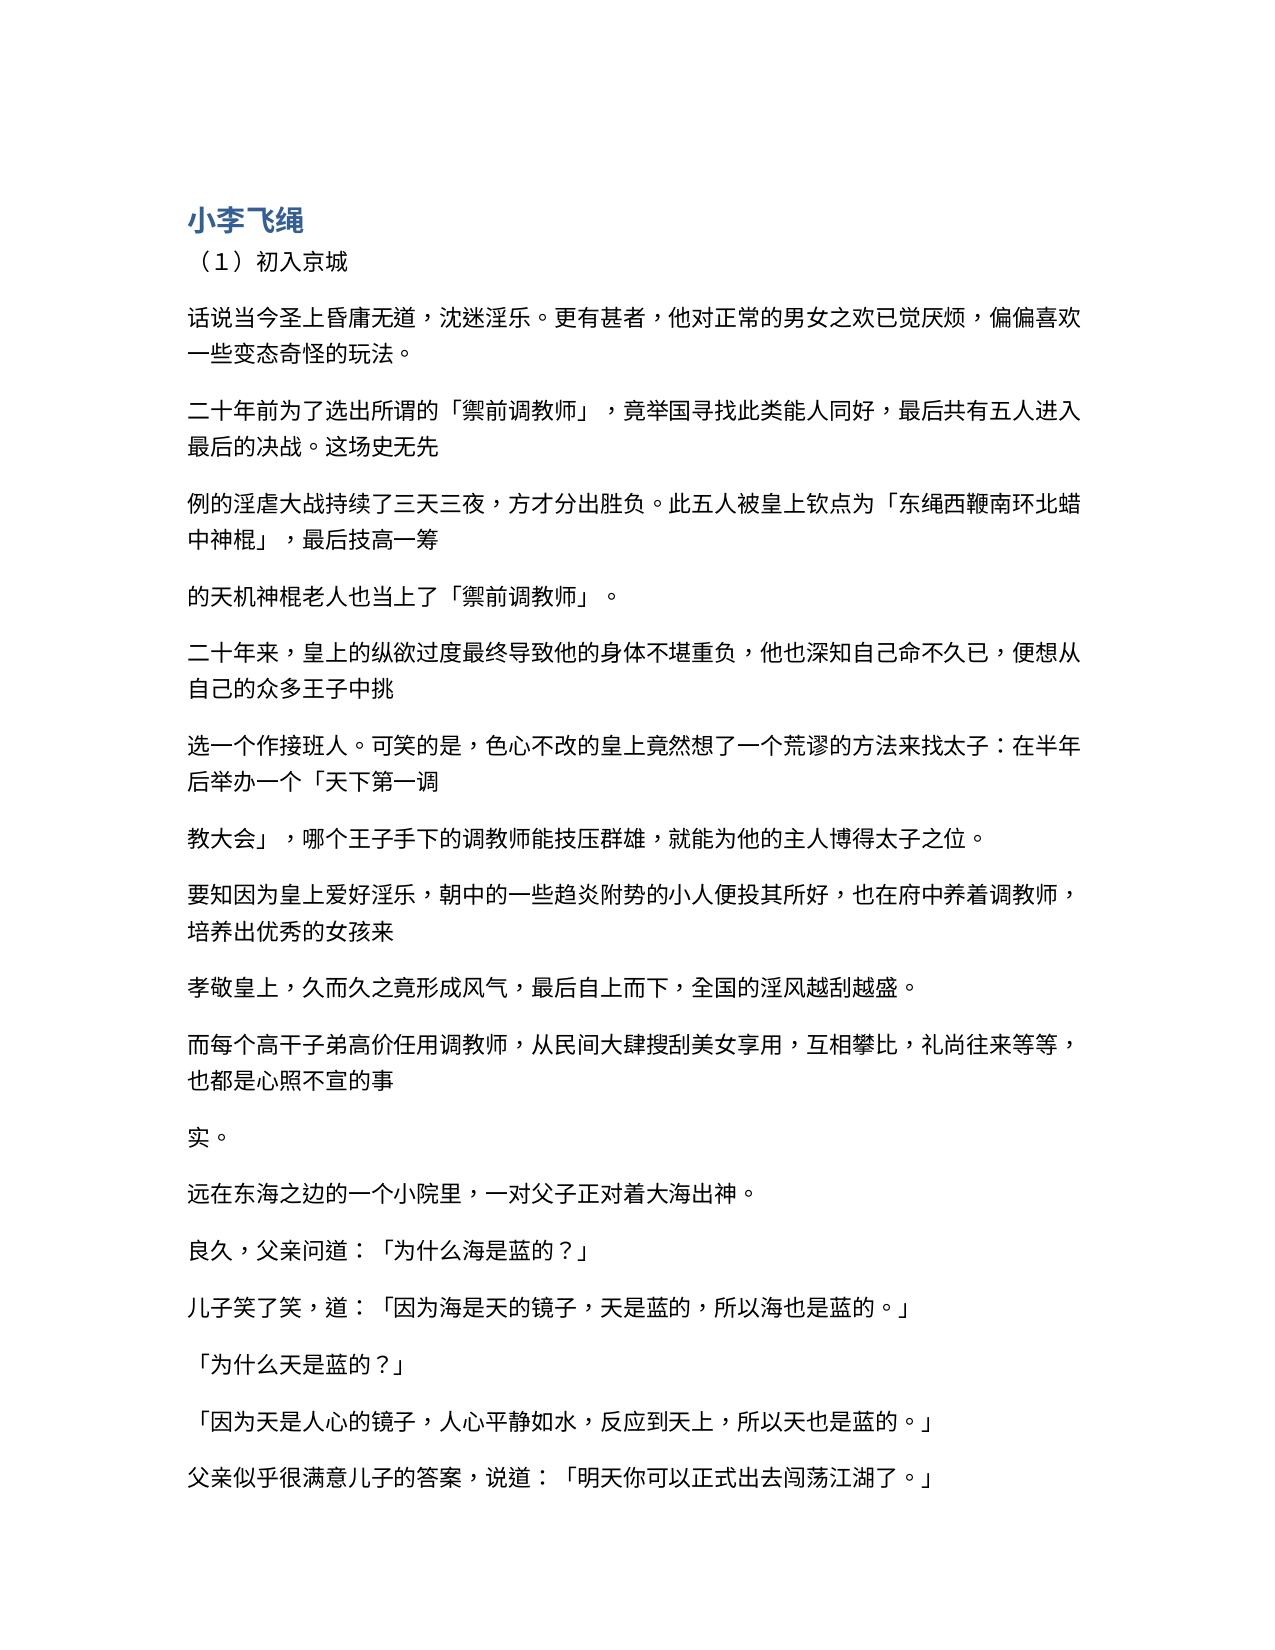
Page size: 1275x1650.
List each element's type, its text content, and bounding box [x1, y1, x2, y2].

text 「因为天是人心的镜子，人心平静如水，反应到天上，所以天也是蓝的。」 [187, 1406, 1087, 1437]
text 儿子笑了笑，道：「因为海是天的镜子，天是蓝的，所以海也是蓝的。」 [187, 1292, 1087, 1323]
text 教大会」，哪个王子手下的调教师能技压群雄，就能为他的主人博得太子之位。 [187, 823, 1087, 854]
text 良久，父亲问道：「为什么海是蓝的？」 [187, 1235, 1087, 1266]
text 选一个作接班人。可笑的是，色心不改的皇上竟然想了一个荒谬的方法来找太子：在半年后举办一个「天下第一调 [187, 730, 1087, 797]
text 而每个高干子弟高价任用调教师，从民间大肆搜刮美女享用，互相攀比，礼尚往来等等，也都是心照不宣的事 [187, 1029, 1087, 1096]
text 要知因为皇上爱好淫乐，朝中的一些趋炎附势的小人便投其所好，也在府中养着调教师，培养出优秀的女孩来 [187, 879, 1087, 947]
text 话说当今圣上昏庸无道，沈迷淫乐。更有甚者，他对正常的男女之欢已觉厌烦，偏偏喜欢一些变态奇怪的玩法。 [187, 302, 1087, 369]
text 「为什么天是蓝的？」 [187, 1349, 1087, 1380]
text 二十年来，皇上的纵欲过度最终导致他的身体不堪重负，他也深知自己命不久已，便想从自己的众多王子中挑 [187, 637, 1087, 704]
text 远在东海之边的一个小院里，一对父子正对着大海出神。 [187, 1178, 1087, 1210]
text 孝敬皇上，久而久之竟形成风气，最后自上而下，全国的淫风越刮越盛。 [187, 972, 1087, 1003]
text 例的淫虐大战持续了三天三夜，方才分出胜负。此五人被皇上钦点为「东绳西鞭南环北蜡中神棍」，最后技高一筹 [187, 488, 1087, 555]
text 的天机神棍老人也当上了「禦前调教师」。 [187, 581, 1087, 612]
text 二十年前为了选出所谓的「禦前调教师」，竟举国寻找此类能人同好，最后共有五人进入最后的决战。这场史无先 [187, 395, 1087, 462]
subtitle 小李飞绳 [187, 200, 1087, 240]
text 实。 [187, 1122, 1087, 1153]
text 父亲似乎很满意儿子的答案，说道：「明天你可以正式出去闯荡江湖了。」 [187, 1462, 1087, 1493]
text （１）初入京城 [187, 246, 1087, 277]
